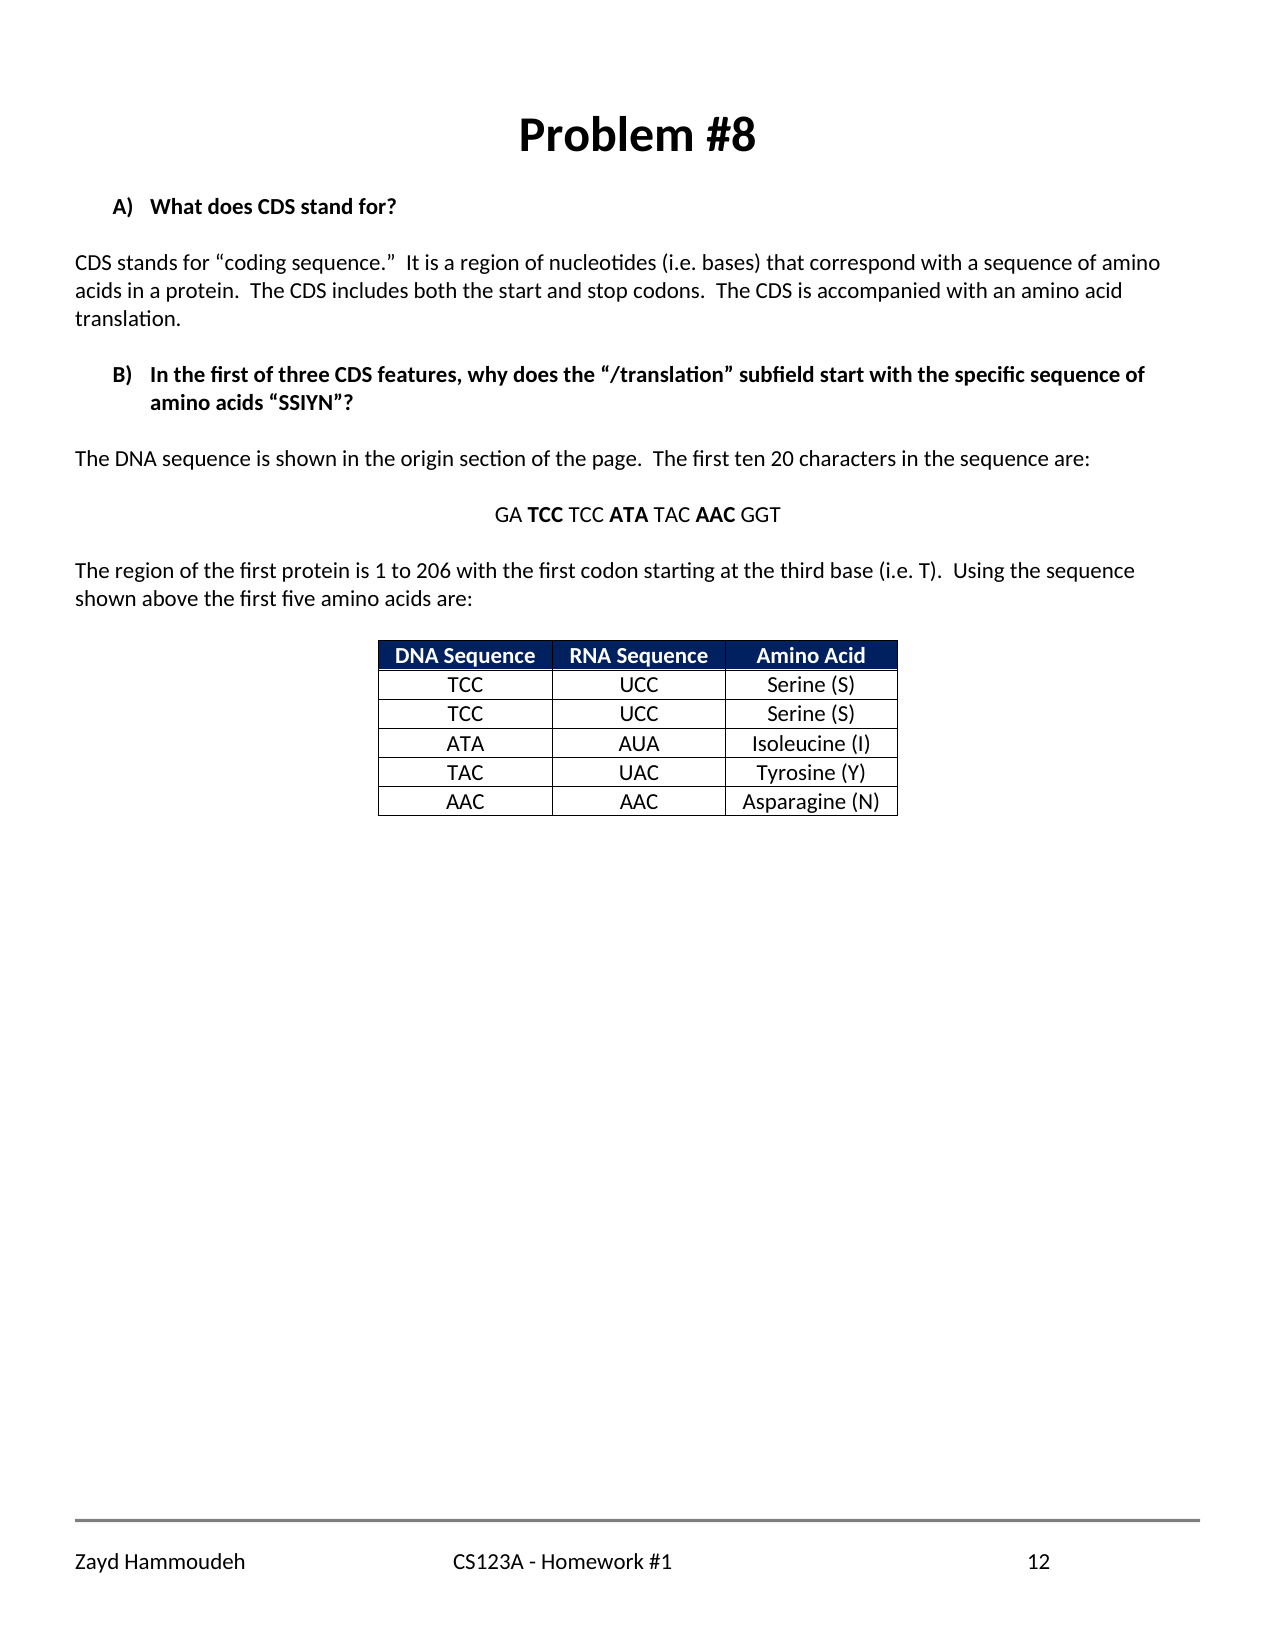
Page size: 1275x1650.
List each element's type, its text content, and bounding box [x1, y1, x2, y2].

table_cell Asparagine (N) [726, 787, 897, 815]
table_cell TAC [379, 758, 552, 786]
table_cell AAC [553, 787, 725, 815]
list What does CDS stand for? [112, 192, 1200, 220]
list In the first of three CDS features, why does the “/translation” subfield start with the specific sequence of amino acids “SSIYN”? [112, 360, 1200, 416]
text CDS stands for “coding sequence.” It is a region of nucleotides (i.e. bases) that correspond with a sequence of amino acids in a protein. The CDS includes both the start and stop codons. The CDS is accompanied with an amino acid translation. [75, 248, 1200, 332]
table_header DNA Sequence [379, 641, 552, 669]
table_cell Tyrosine (Y) [726, 758, 897, 786]
table_cell UCC [553, 700, 725, 728]
table_cell Serine (S) [726, 700, 897, 728]
text The DNA sequence is shown in the origin section of the page. The first ten 20 characters in the sequence are: [75, 444, 1200, 472]
text The region of the first protein is 1 to 206 with the first codon starting at the third base (i.e. T). Using the sequence shown above the first five amino acids are: [75, 556, 1200, 612]
table_cell UCC [553, 671, 725, 698]
table_header Amino Acid [726, 641, 897, 669]
table_cell AAC [379, 787, 552, 815]
table_cell TCC [379, 671, 552, 698]
table_cell Serine (S) [726, 671, 897, 698]
table_header RNA Sequence [553, 641, 725, 669]
text Problem #8 [75, 103, 1200, 164]
table_cell TCC [379, 700, 552, 728]
table_cell Isoleucine (I) [726, 729, 897, 757]
table_cell AUA [553, 729, 725, 757]
table_cell UAC [553, 758, 725, 786]
text GA TCC TCC ATA TAC AAC GGT [75, 500, 1200, 528]
table_cell ATA [379, 729, 552, 757]
